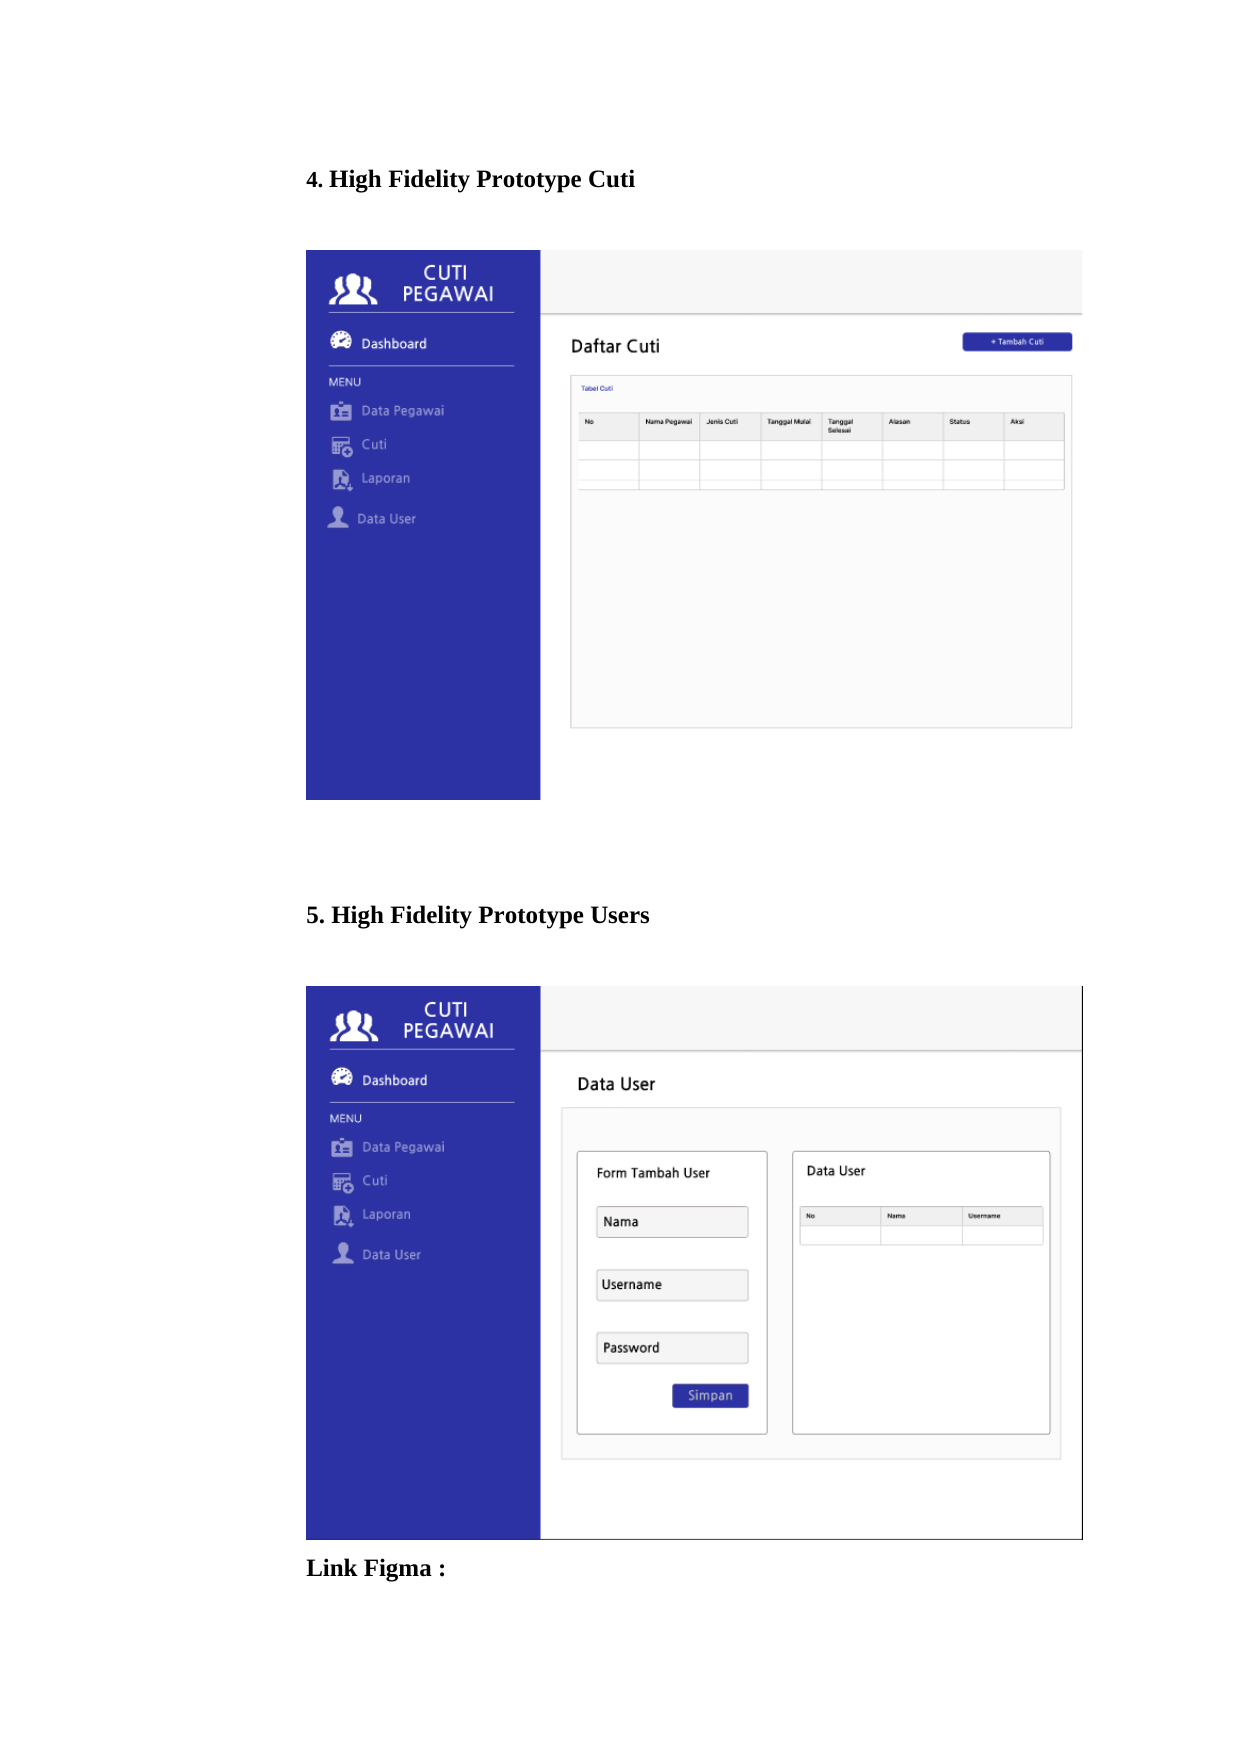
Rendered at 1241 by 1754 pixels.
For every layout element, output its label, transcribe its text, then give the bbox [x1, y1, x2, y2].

text Link Figma : [306, 1553, 1151, 1712]
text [306, 164, 1151, 1539]
picture [306, 250, 1083, 800]
picture [306, 986, 1083, 1540]
